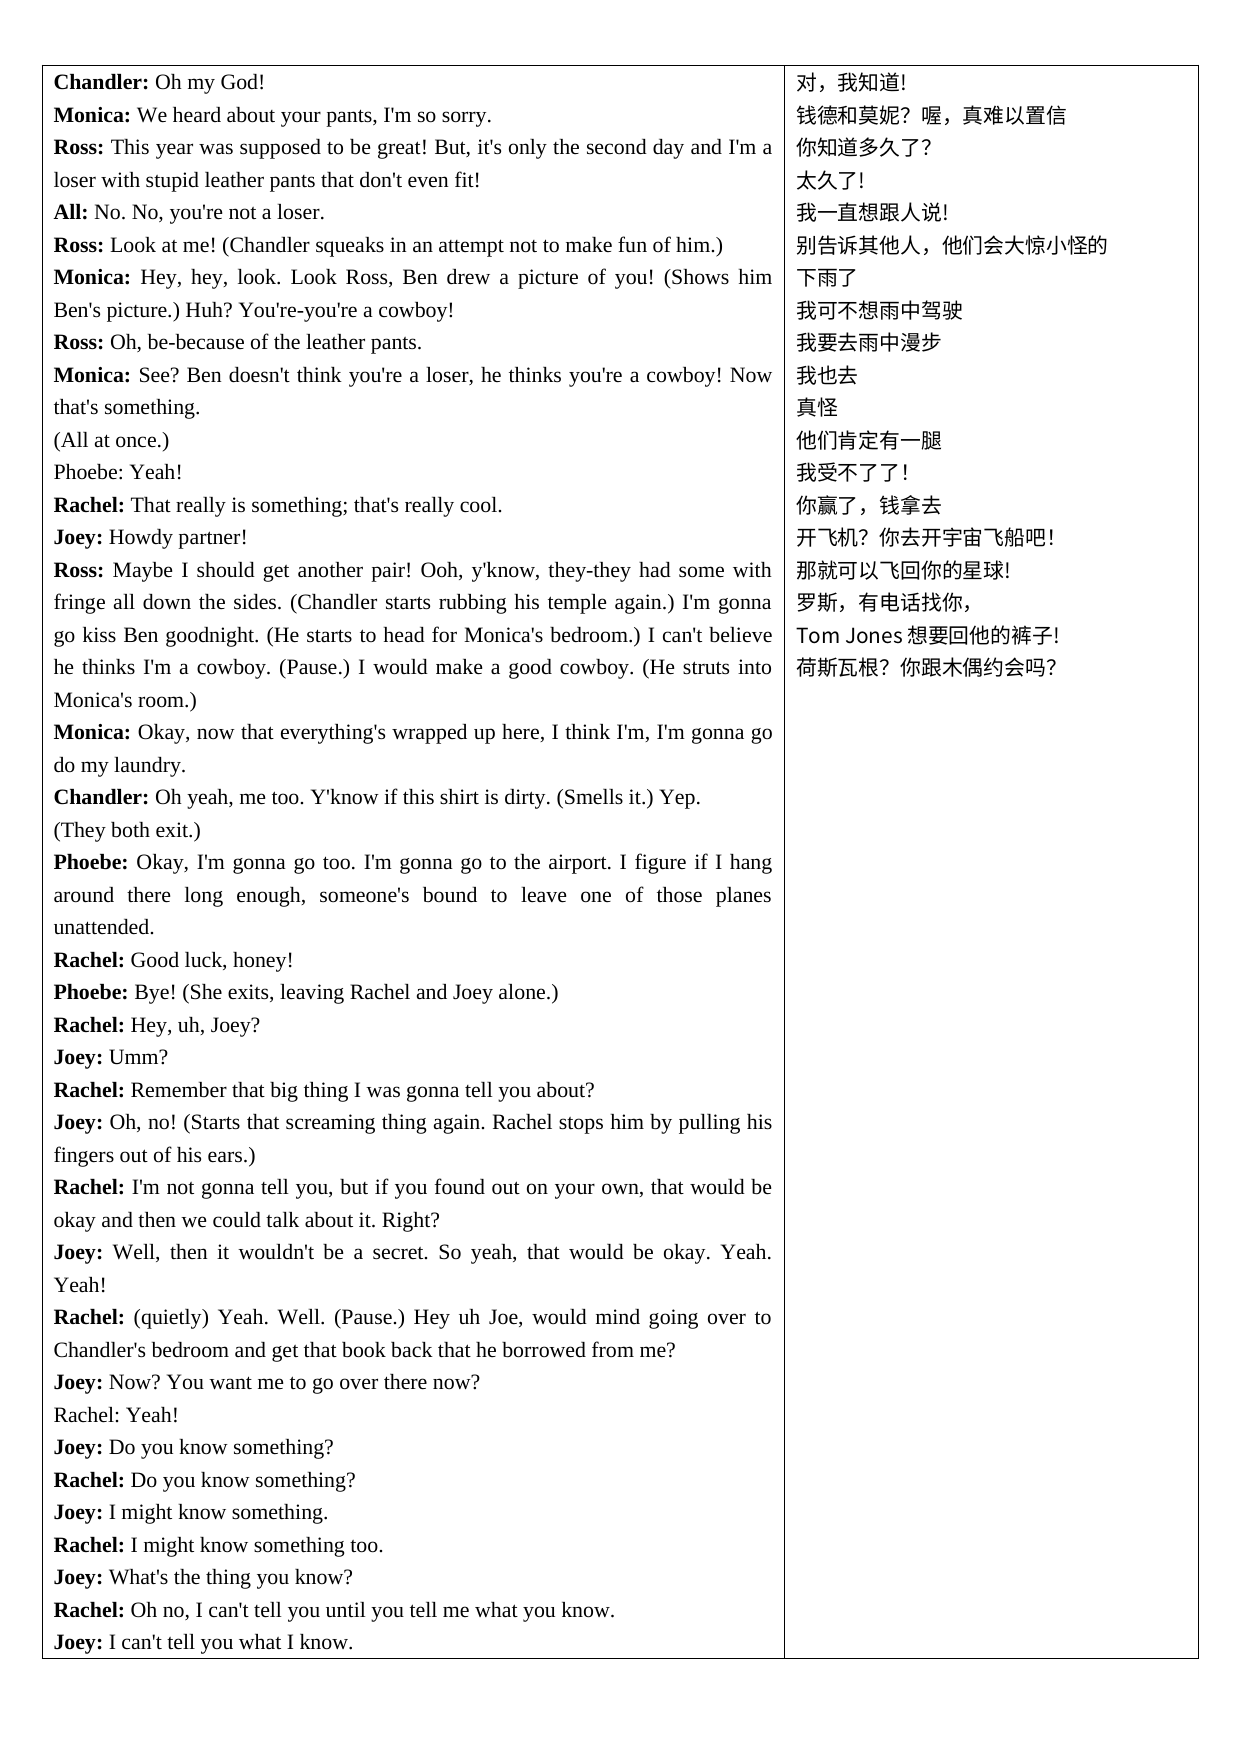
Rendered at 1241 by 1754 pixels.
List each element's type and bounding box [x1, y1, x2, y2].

table_header [785, 66, 1198, 1658]
table_header [43, 66, 784, 1658]
